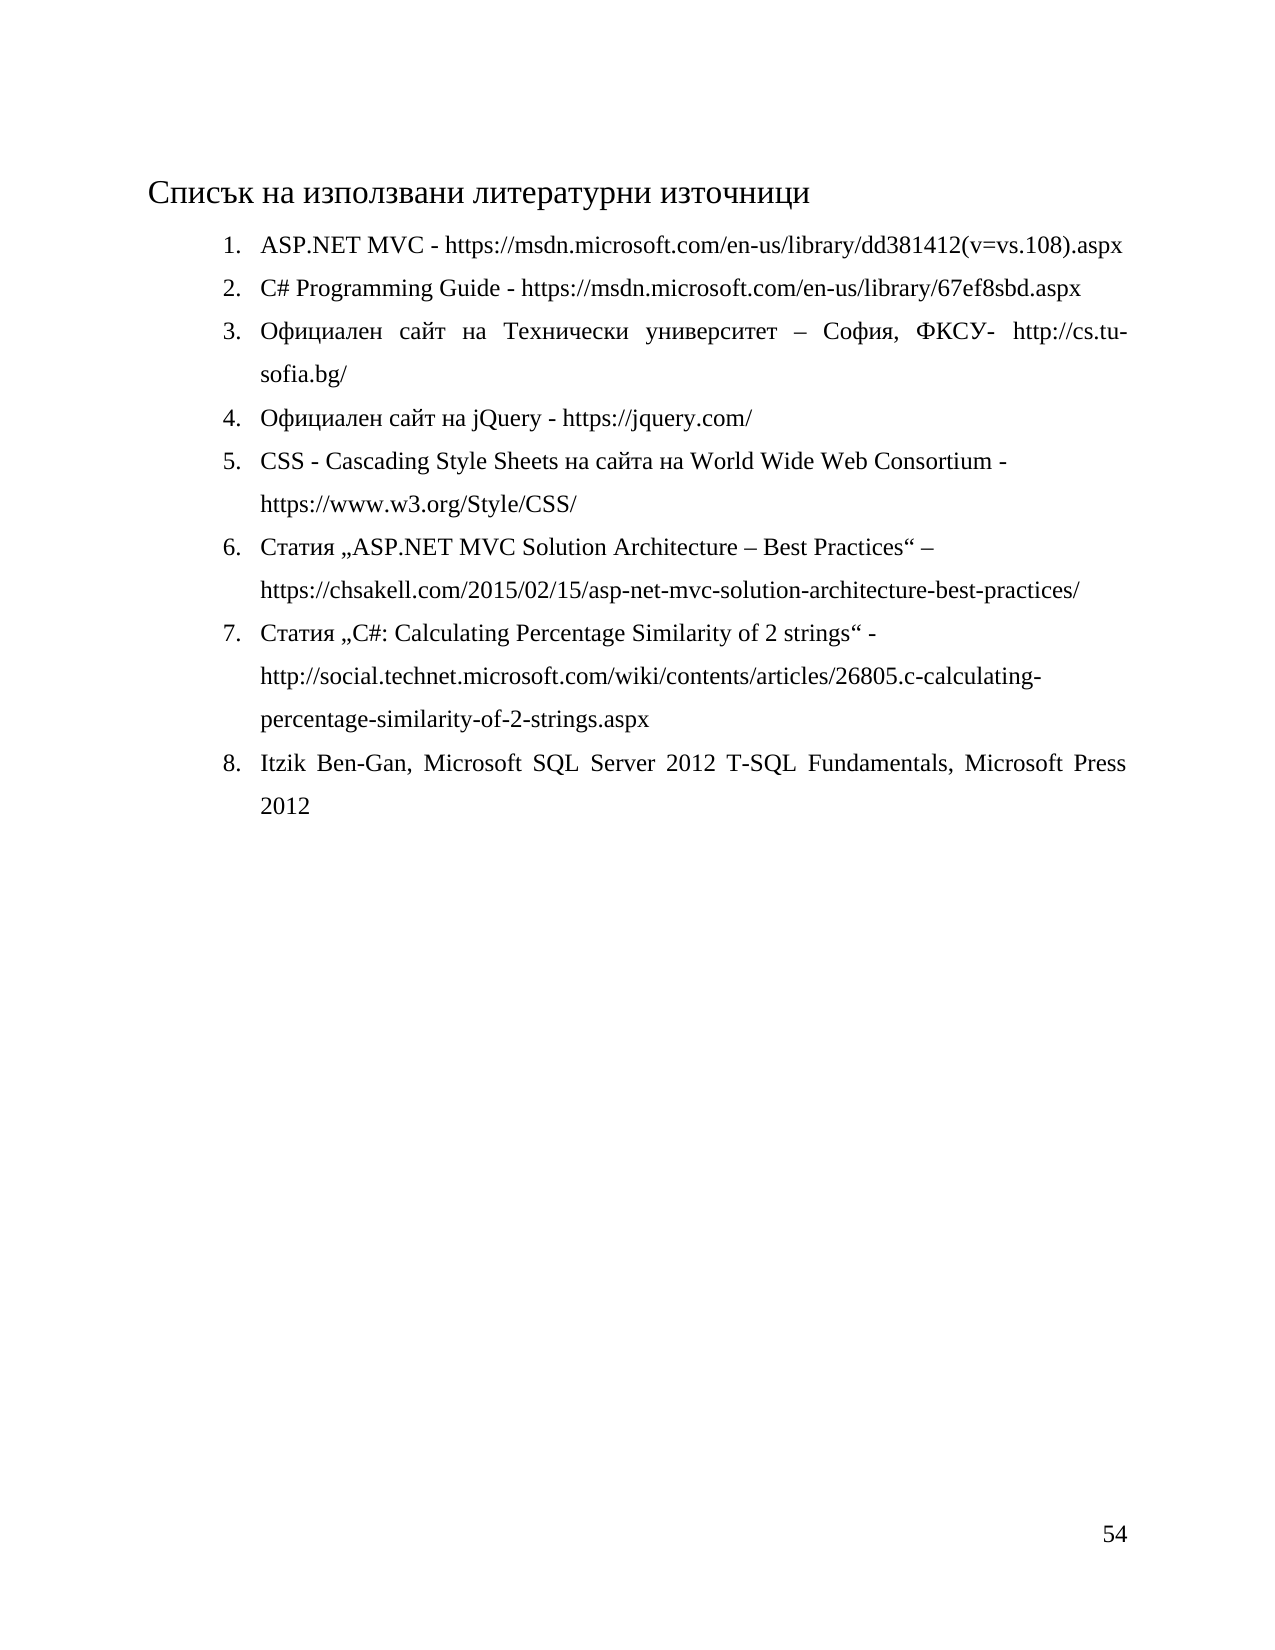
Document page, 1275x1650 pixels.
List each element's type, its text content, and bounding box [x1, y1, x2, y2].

list https://chsakell.com/2015/02/15/asp-net-mvc-solution-architecture-best-practices/ [260, 575, 1127, 604]
list https://www.w3.org/Style/CSS/ [260, 489, 1127, 518]
list CSS - Cascading Style Sheets на сайта на World Wide Web Consortium - [223, 446, 1127, 474]
subtitle Списък на използвани литературни източници [148, 173, 1127, 211]
list Статия „ASP.NET MVC Solution Architecture – Best Practices“ – [223, 532, 1127, 561]
list ASP.NET MVC - https://msdn.microsoft.com/en-us/library/dd381412(v=vs.108).aspx [223, 230, 1127, 259]
list http://social.technet.microsoft.com/wiki/contents/articles/26805.c-calculating-percentage-similarity-of-2-strings.aspx [260, 661, 1127, 733]
list Официален сайт на jQuery - https://jquery.com/ [223, 403, 1127, 431]
list Официален сайт на Технически университет – София, ФКСУ- http://cs.tu-sofia.bg/ [223, 316, 1127, 388]
list Статия „C#: Calculating Percentage Similarity of 2 strings“ - [223, 618, 1127, 647]
list Itzik Ben-Gan, Microsoft SQL Server 2012 T-SQL Fundamentals, Microsoft Press 2012 [223, 748, 1127, 819]
list C# Programming Guide - https://msdn.microsoft.com/en-us/library/67ef8sbd.aspx [223, 273, 1127, 302]
